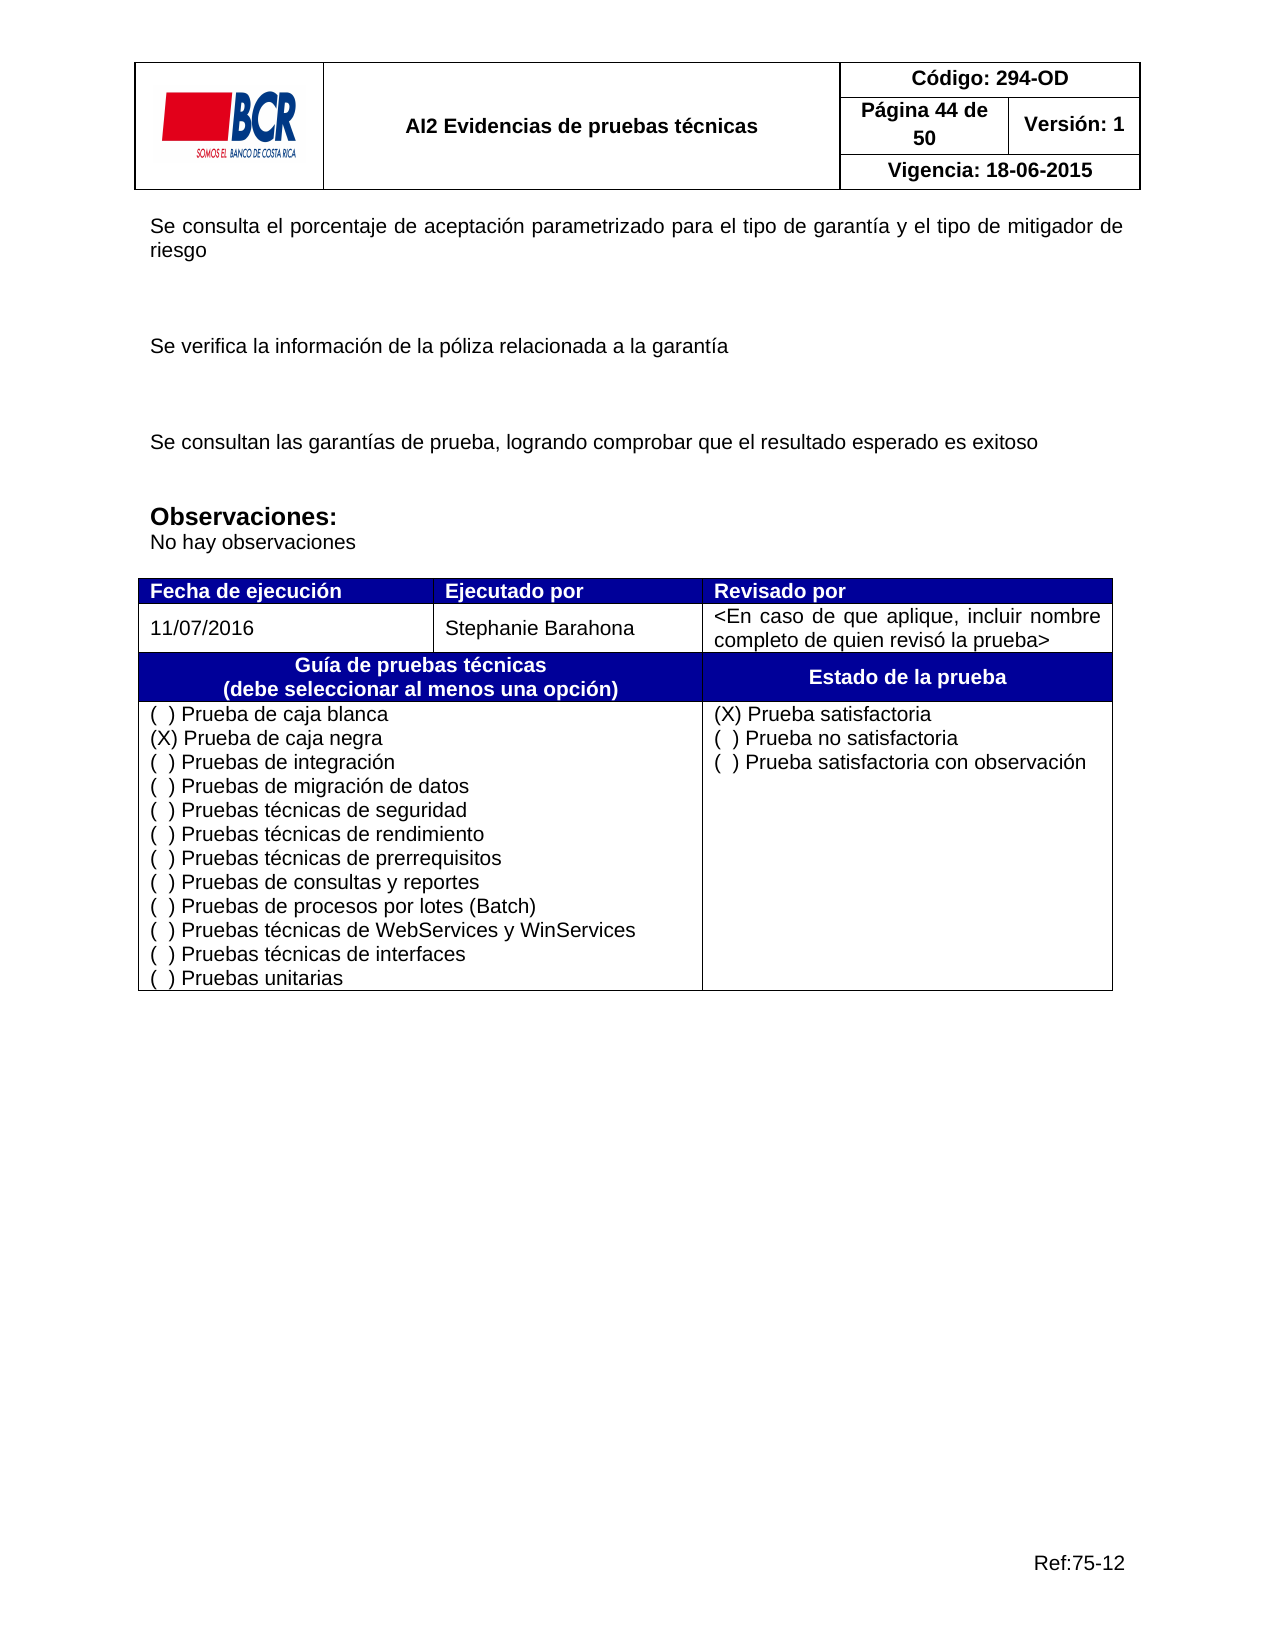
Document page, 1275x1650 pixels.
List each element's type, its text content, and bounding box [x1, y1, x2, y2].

text Observaciones: [150, 501, 1125, 530]
table_cell Stephanie Barahona [434, 604, 702, 652]
table_header Ejecutado por [434, 579, 702, 603]
table_cell ( ) Prueba de caja blanca (X) Prueba de caja negra ( ) Pruebas de integración ( ) Pruebas de migración de datos ( ) Pruebas técnicas de seguridad ( ) Pruebas técnicas de rendimiento ( ) Pruebas técnicas de prerrequisitos ( ) Pruebas de consultas y reportes ( ) Pruebas de procesos por lotes (Batch) ( ) Pruebas técnicas de WebServices y WinServices ( ) Pruebas técnicas de interfaces ( ) Pruebas unitarias [139, 702, 702, 989]
text Se consulta el porcentaje de aceptación parametrizado para el tipo de garantía y el tipo de mitigador de riesgo [150, 214, 1125, 262]
table_header Fecha de ejecución [139, 579, 433, 603]
text Se consultan las garantías de prueba, logrando comprobar que el resultado esperado es exitoso [150, 429, 1125, 453]
table_cell 11/07/2016 [139, 604, 433, 652]
text No hay observaciones [150, 530, 1125, 554]
text Se verifica la información de la póliza relacionada a la garantía [150, 334, 1125, 358]
table_cell <En caso de que aplique, incluir nombre completo de quien revisó la prueba> [703, 604, 1112, 652]
picture [152, 85, 306, 163]
table_cell Guía de pruebas técnicas (debe seleccionar al menos una opción) [139, 653, 702, 701]
table_cell Estado de la prueba [703, 653, 1112, 701]
table_cell (X) Prueba satisfactoria ( ) Prueba no satisfactoria ( ) Prueba satisfactoria con observación [703, 702, 1112, 989]
table_header Revisado por [703, 579, 1112, 603]
